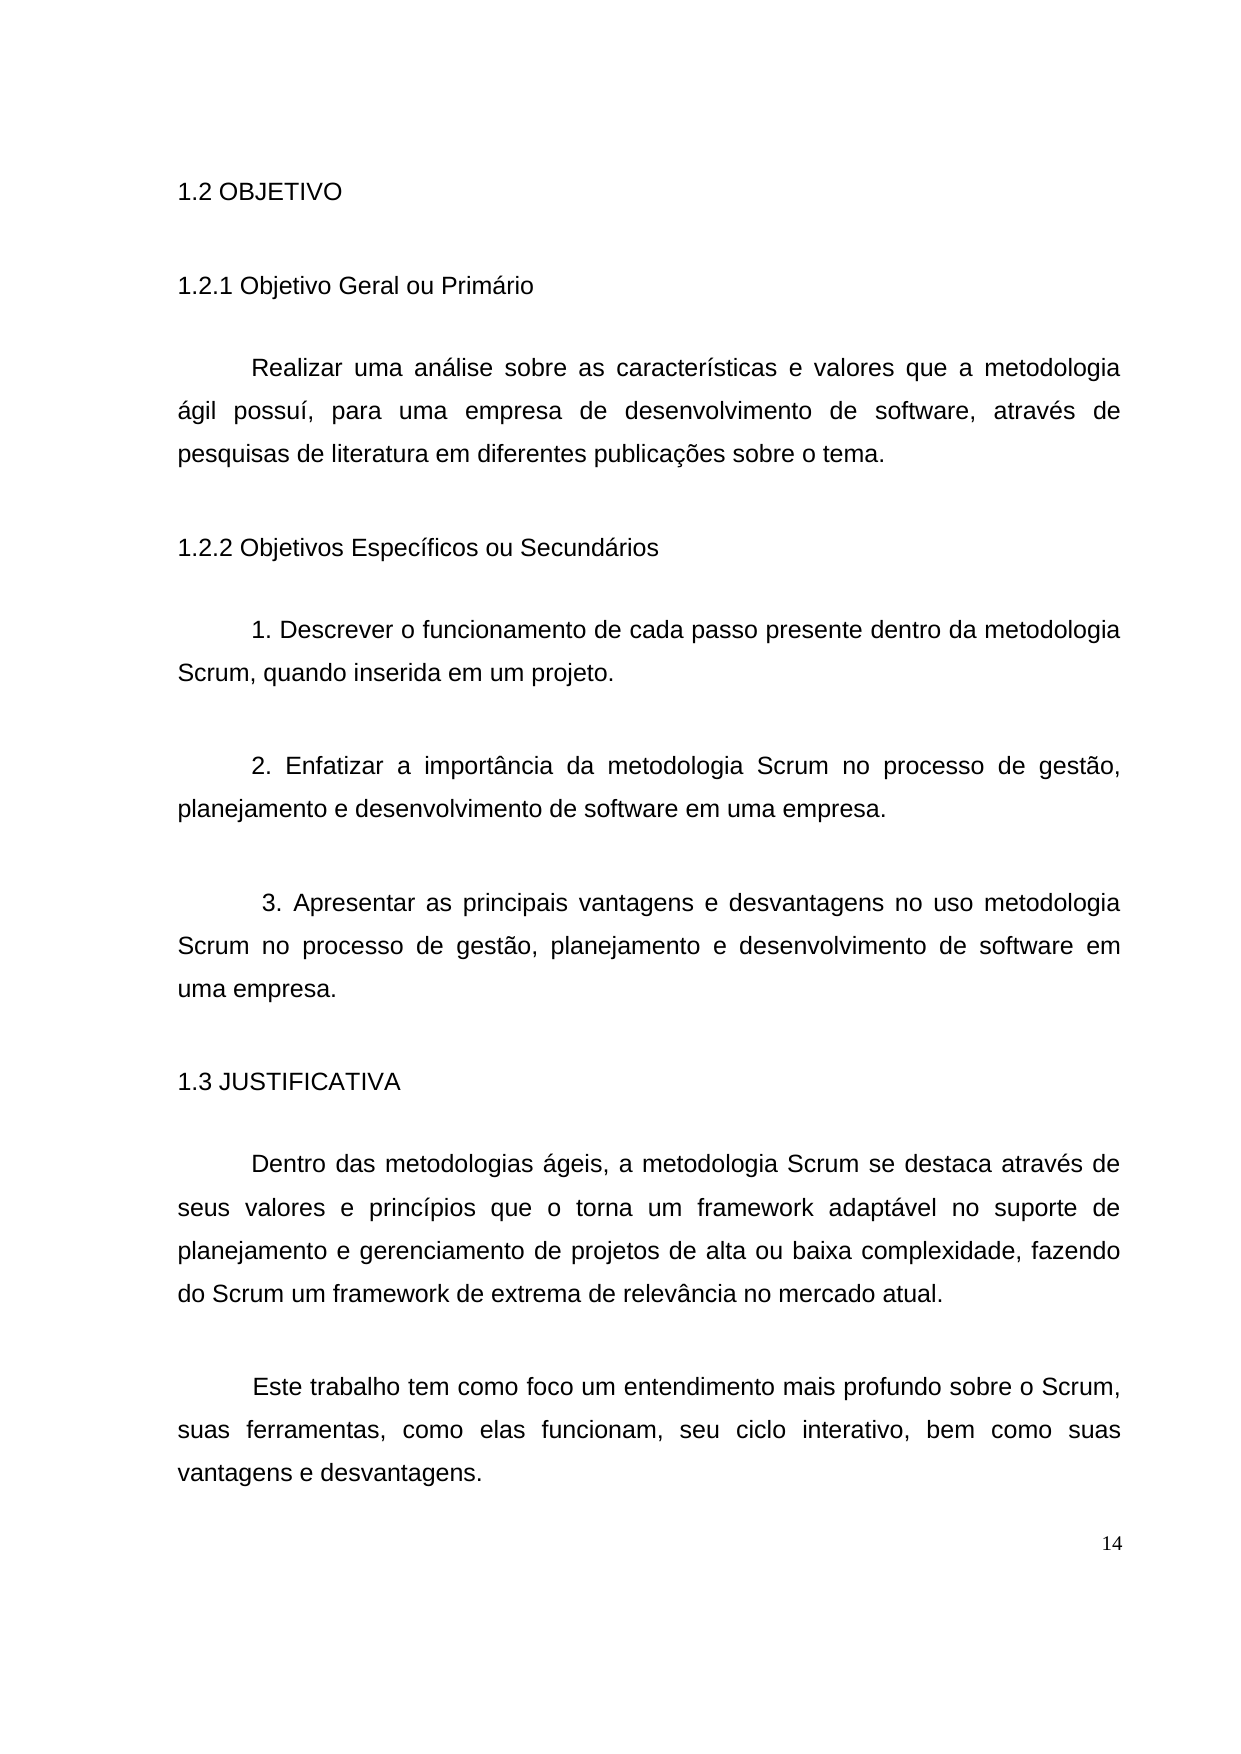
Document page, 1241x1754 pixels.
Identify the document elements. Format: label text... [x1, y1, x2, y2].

subtitle 1.2.2 Objetivos Específicos ou Secundários [177, 533, 1122, 561]
text 1. Descrever o funcionamento de cada passo presente dentro da metodologia Scrum, quando inserida em um projeto. [177, 615, 1122, 687]
text Este trabalho tem como foco um entendimento mais profundo sobre o Scrum, suas ferramentas, como elas funcionam, seu ciclo interativo, bem como suas vantagens e desvantagens. [177, 1372, 1122, 1487]
subtitle OBJETIVO [177, 177, 1122, 206]
subtitle JUSTIFICATIVA [177, 1067, 1122, 1096]
text 2. Enfatizar a importância da metodologia Scrum no processo de gestão, planejamento e desenvolvimento de software em uma empresa. [177, 751, 1122, 823]
text Dentro das metodologias ágeis, a metodologia Scrum se destaca através de seus valores e princípios que o torna um framework adaptável no suporte de planejamento e gerenciamento de projetos de alta ou baixa complexidade, fazendo do Scrum um framework de extrema de relevância no mercado atual. [177, 1149, 1122, 1308]
subtitle 1.2.1 Objetivo Geral ou Primário [177, 271, 1122, 299]
text 3. Apresentar as principais vantagens e desvantagens no uso metodologia Scrum no processo de gestão, planejamento e desenvolvimento de software em uma empresa. [177, 888, 1122, 1003]
